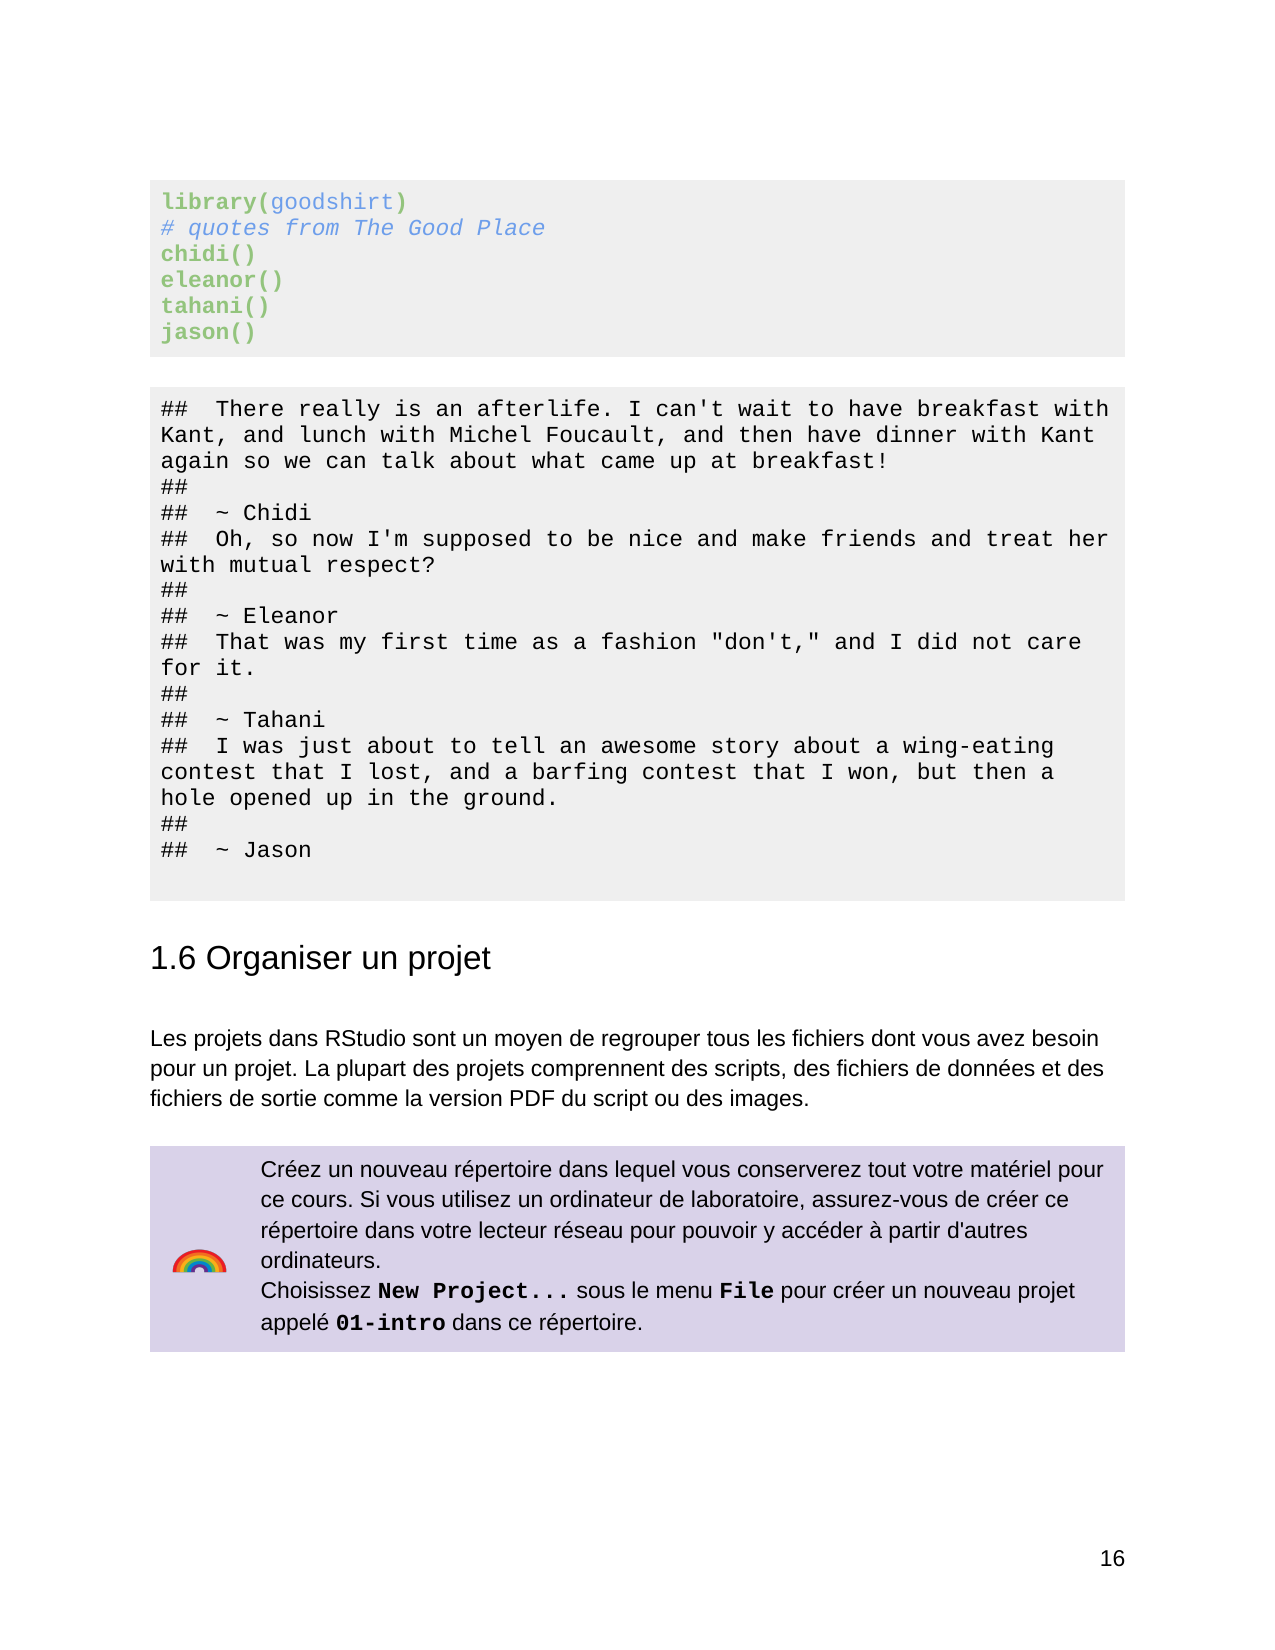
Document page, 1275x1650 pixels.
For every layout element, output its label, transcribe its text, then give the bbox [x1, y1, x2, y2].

picture [160, 1232, 239, 1295]
subtitle 1.6 Organiser un projet [150, 938, 1125, 976]
table_header [150, 1146, 250, 1352]
table_header Créez un nouveau répertoire dans lequel vous conserverez tout votre matériel pour ce cours. Si vous utilisez un ordinateur de laboratoire, assurez-vous de créer ce répertoire dans votre lecteur réseau pour pouvoir y accéder à partir d'autres ordinateurs. Choisissez New Project... sous le menu File pour créer un nouveau projet appelé 01-intro dans ce répertoire. [250, 1146, 1125, 1352]
text Les projets dans RStudio sont un moyen de regrouper tous les fichiers dont vous avez besoin pour un projet. La plupart des projets comprennent des scripts, des fichiers de données et des fichiers de sortie comme la version PDF du script ou des images. [150, 1025, 1125, 1112]
table_header ## There really is an afterlife. I can't wait to have breakfast with Kant, and lunch with Michel Foucault, and then have dinner with Kant again so we can talk about what came up at breakfast! ## ## ~ Chidi ## Oh, so now I'm supposed to be nice and make friends and treat her with mutual respect? ## ## ~ Eleanor ## That was my first time as a fashion "don't," and I did not care for it. ## ## ~ Tahani ## I was just about to tell an awesome story about a wing-eating contest that I lost, and a barfing contest that I won, but then a hole opened up in the ground. ## ## ~ Jason [150, 387, 1125, 901]
table_header library(goodshirt) # quotes from The Good Place chidi() eleanor() tahani() jason() [150, 180, 1125, 357]
